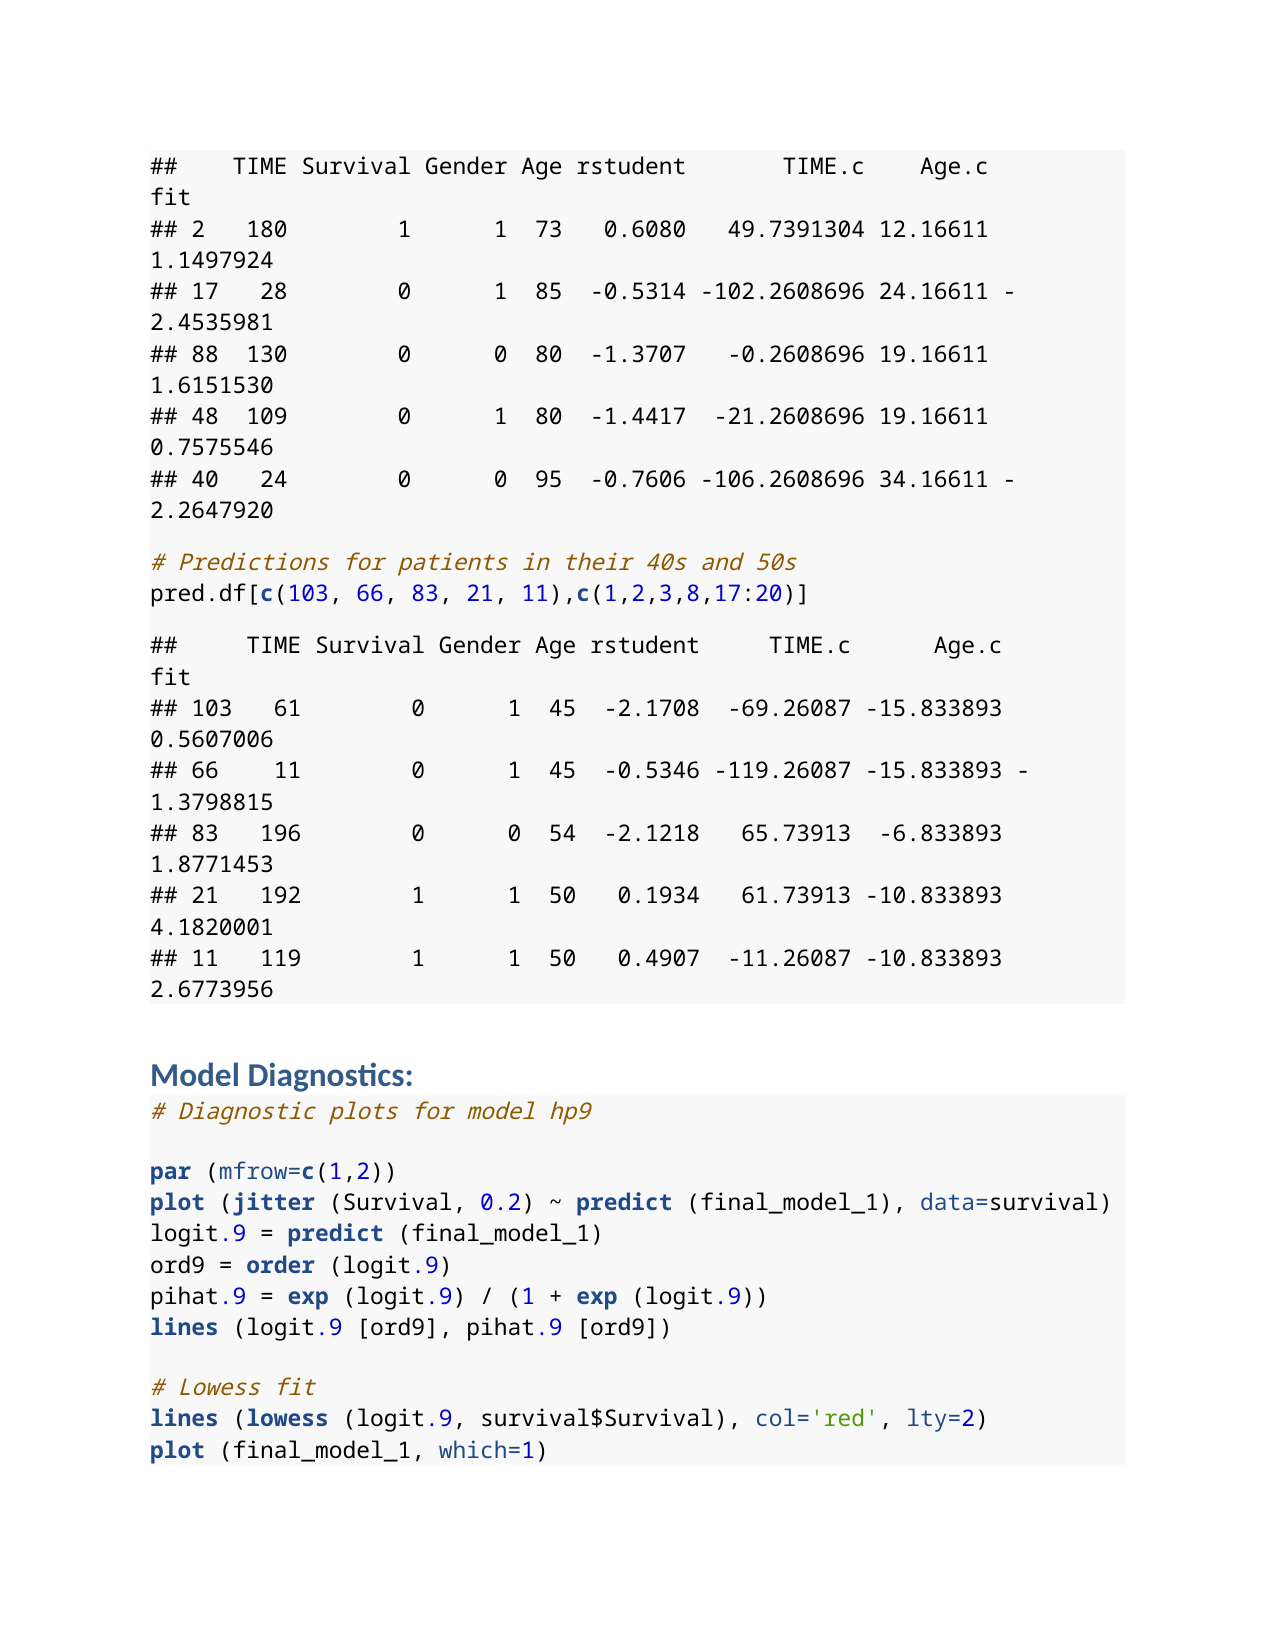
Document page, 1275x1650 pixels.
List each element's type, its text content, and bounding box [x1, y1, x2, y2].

text ## TIME Survival Gender Age rstudent TIME.c Age.c fit ## 2 180 1 1 73 0.6080 49.7391304 12.16611 1.1497924 ## 17 28 0 1 85 -0.5314 -102.2608696 24.16611 -2.4535981 ## 88 130 0 0 80 -1.3707 -0.2608696 19.16611 1.6151530 ## 48 109 0 1 80 -1.4417 -21.2608696 19.16611 0.7575546 ## 40 24 0 0 95 -0.7606 -106.2608696 34.16611 -2.2647920 [150, 150, 1125, 525]
subtitle Model Diagnostics: [150, 1054, 1125, 1095]
text # Diagnostic plots for model hp9 par (mfrow=c(1,2)) plot (jitter (Survival, 0.2) ~ predict (final_model_1), data=survival) logit.9 = predict (final_model_1) ord9 = order (logit.9) pihat.9 = exp (logit.9) / (1 + exp (logit.9)) lines (logit.9 [ord9], pihat.9 [ord9]) # Lowess fit lines (lowess (logit.9, survival$Survival), col='red', lty=2) plot (final_model_1, which=1) [150, 1095, 1125, 1465]
text ## TIME Survival Gender Age rstudent TIME.c Age.c fit ## 103 61 0 1 45 -2.1708 -69.26087 -15.833893 0.5607006 ## 66 11 0 1 45 -0.5346 -119.26087 -15.833893 -1.3798815 ## 83 196 0 0 54 -2.1218 65.73913 -6.833893 1.8771453 ## 21 192 1 1 50 0.1934 61.73913 -10.833893 4.1820001 ## 11 119 1 1 50 0.4907 -11.26087 -10.833893 2.6773956 [150, 629, 1125, 1004]
text # Predictions for patients in their 40s and 50s pred.df[c(103, 66, 83, 21, 11),c(1,2,3,8,17:20)] [796, 546, 1125, 608]
